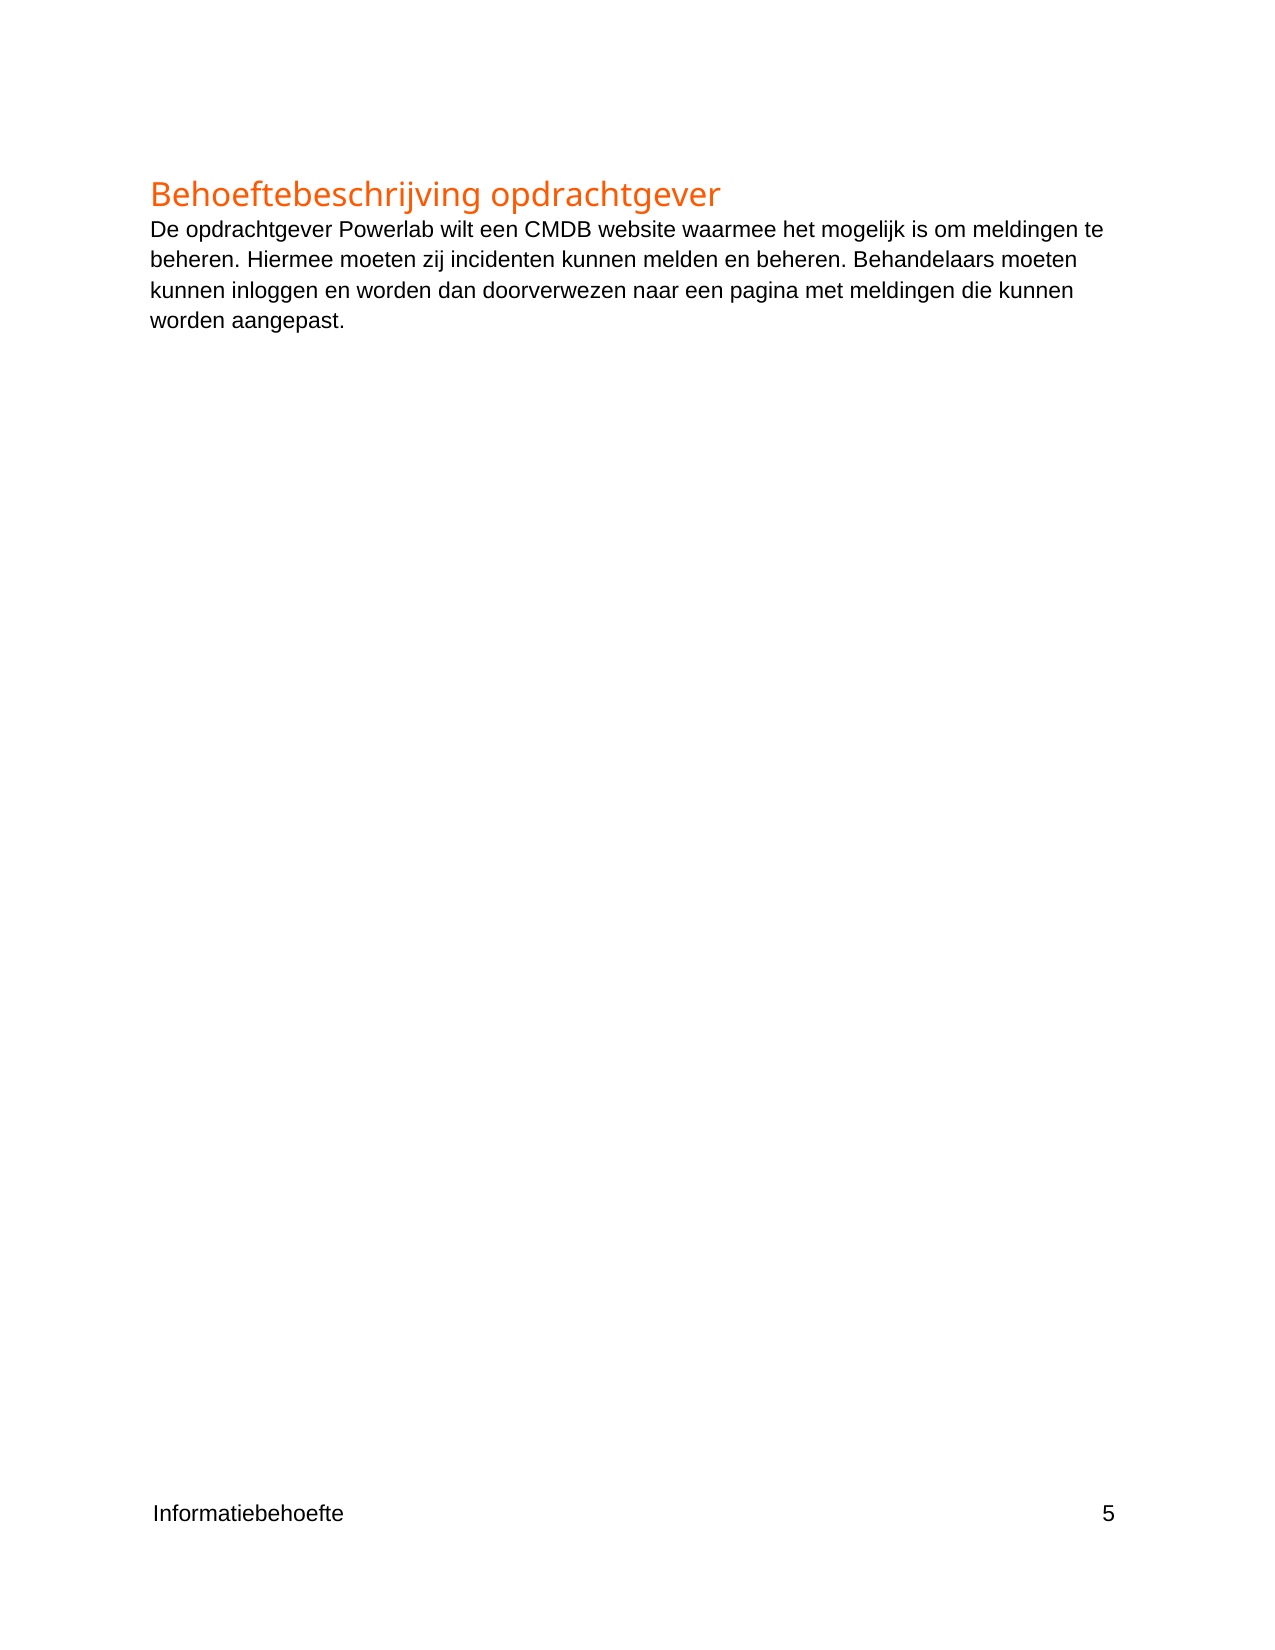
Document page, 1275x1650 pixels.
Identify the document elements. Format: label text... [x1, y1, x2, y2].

text De opdrachtgever Powerlab wilt een CMDB website waarmee het mogelijk is om meldingen te beheren. Hiermee moeten zij incidenten kunnen melden en beheren. Behandelaars moeten kunnen inloggen en worden dan doorverwezen naar een pagina met meldingen die kunnen worden aangepast. [150, 216, 1125, 333]
subtitle Behoeftebeschrijving opdrachtgever [150, 171, 1125, 216]
